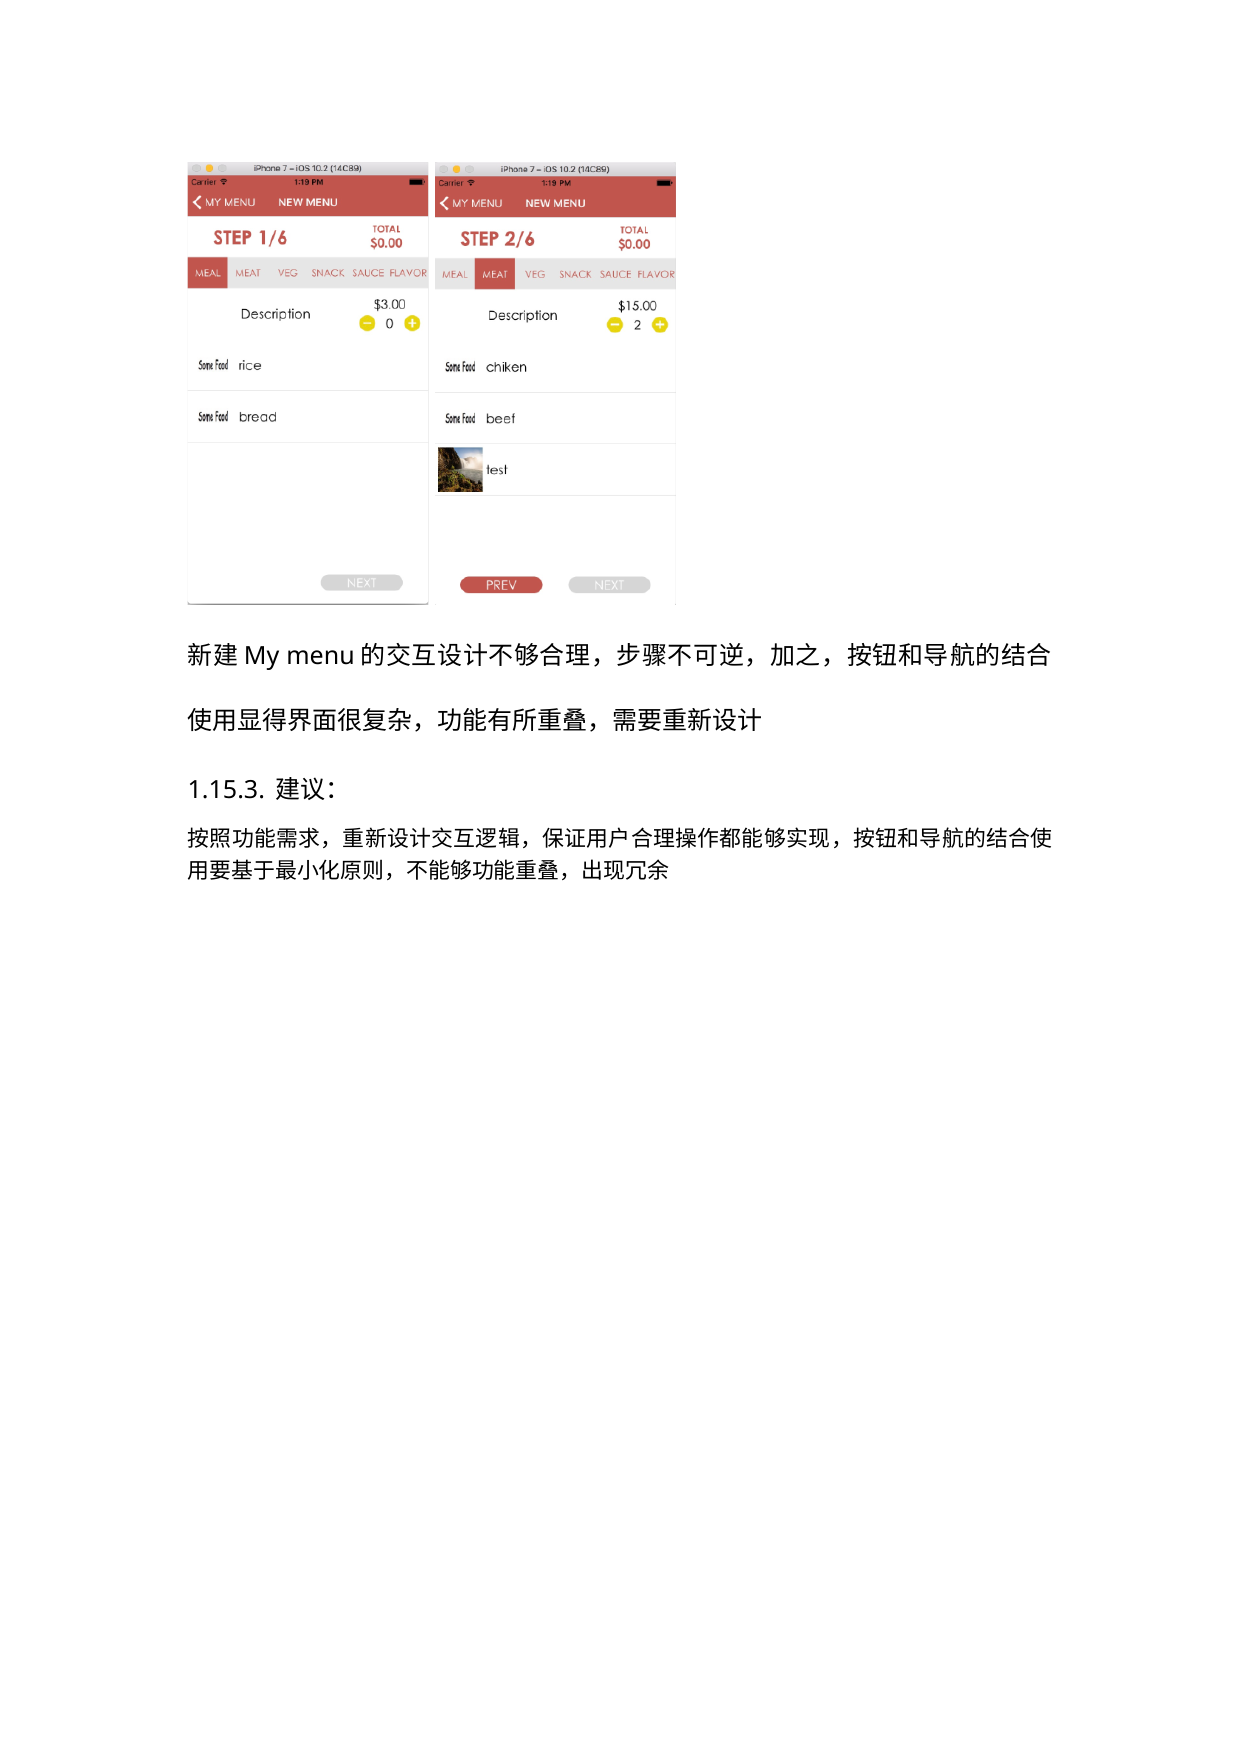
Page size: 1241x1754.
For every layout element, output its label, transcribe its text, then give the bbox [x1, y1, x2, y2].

subtitle 新建My menu的交互设计不够合理，步骤不可逆，加之，按钮和导航的结合使用显得界面很复杂，功能有所重叠，需要重新设计 [187, 621, 1053, 751]
picture [187, 162, 429, 605]
text 按照功能需求，重新设计交互逻辑，保证用户合理操作都能够实现，按钮和导航的结合使用要基于最小化原则，不能够功能重叠，出现冗余 [187, 820, 1053, 885]
picture [435, 162, 676, 605]
subtitle 建议： [187, 755, 1053, 820]
